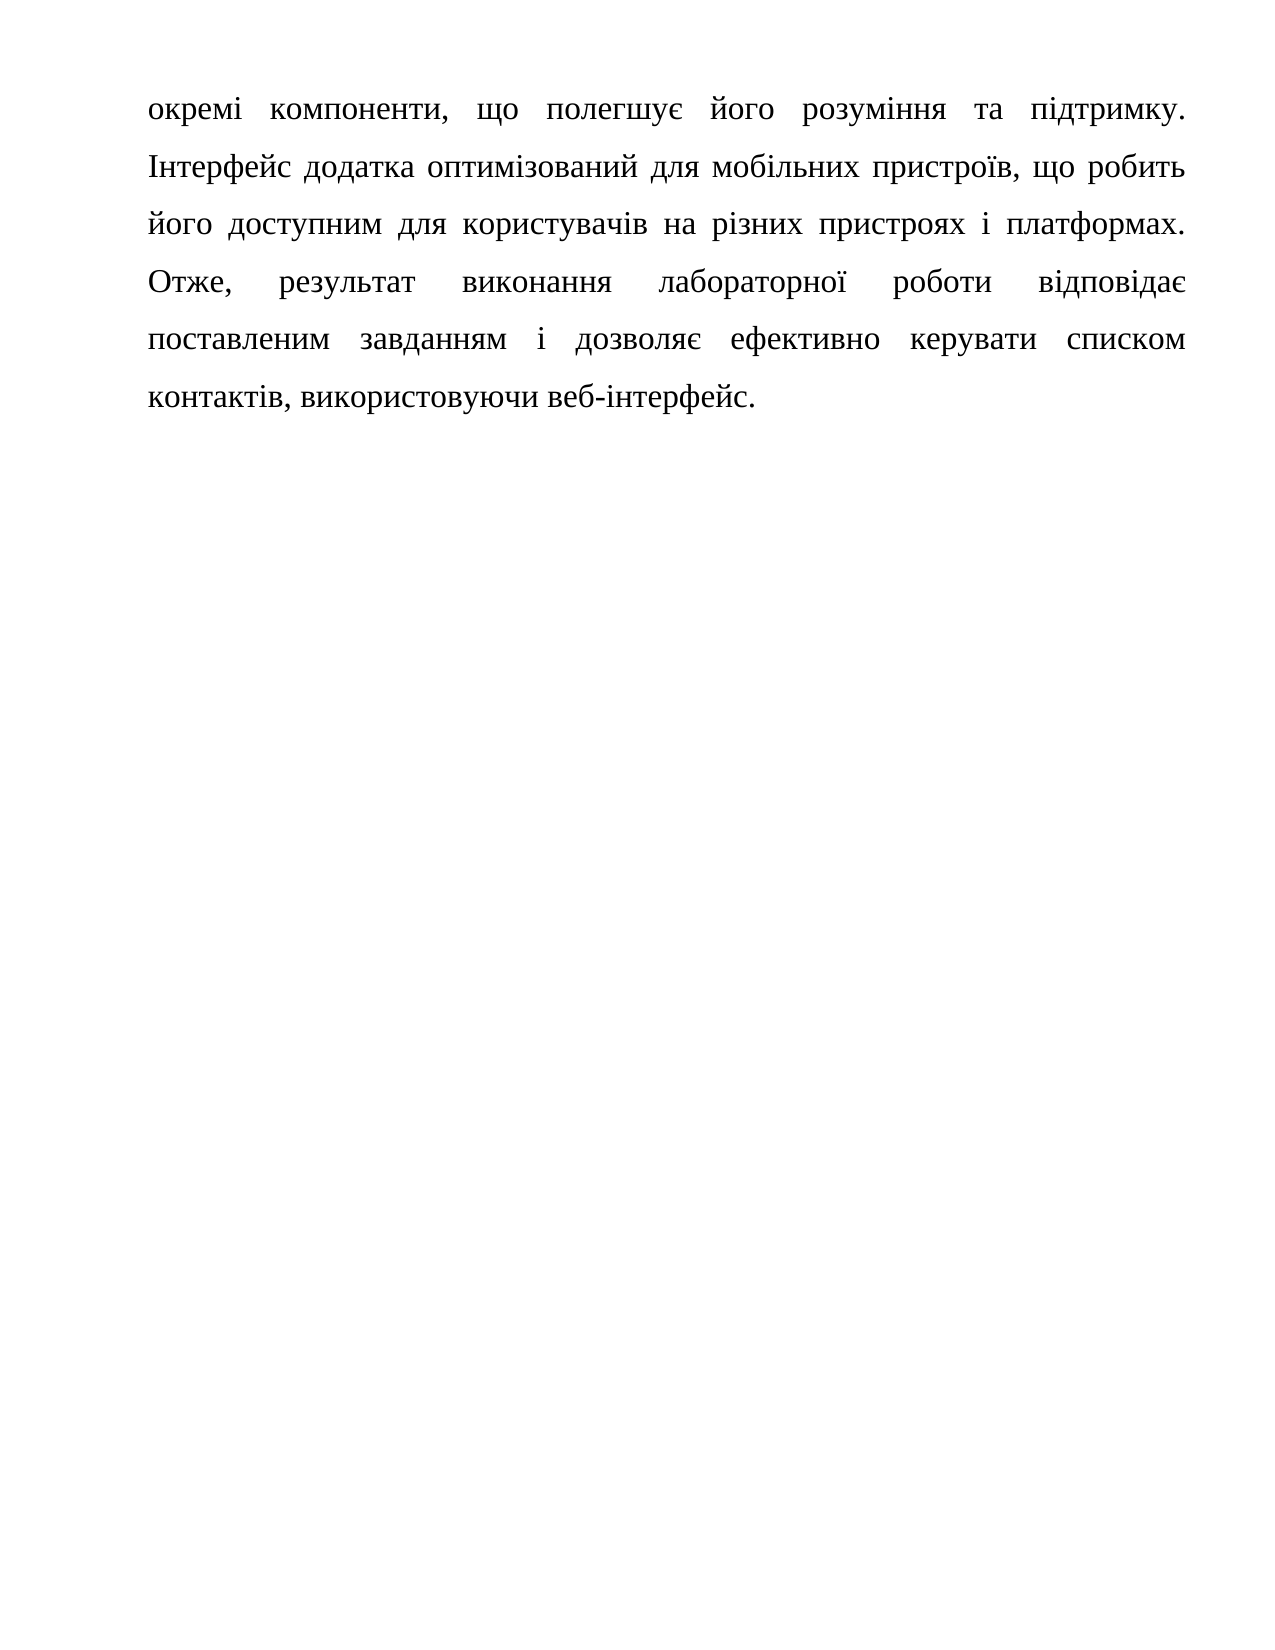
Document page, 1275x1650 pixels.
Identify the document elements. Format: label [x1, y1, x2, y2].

text [148, 88, 1186, 414]
